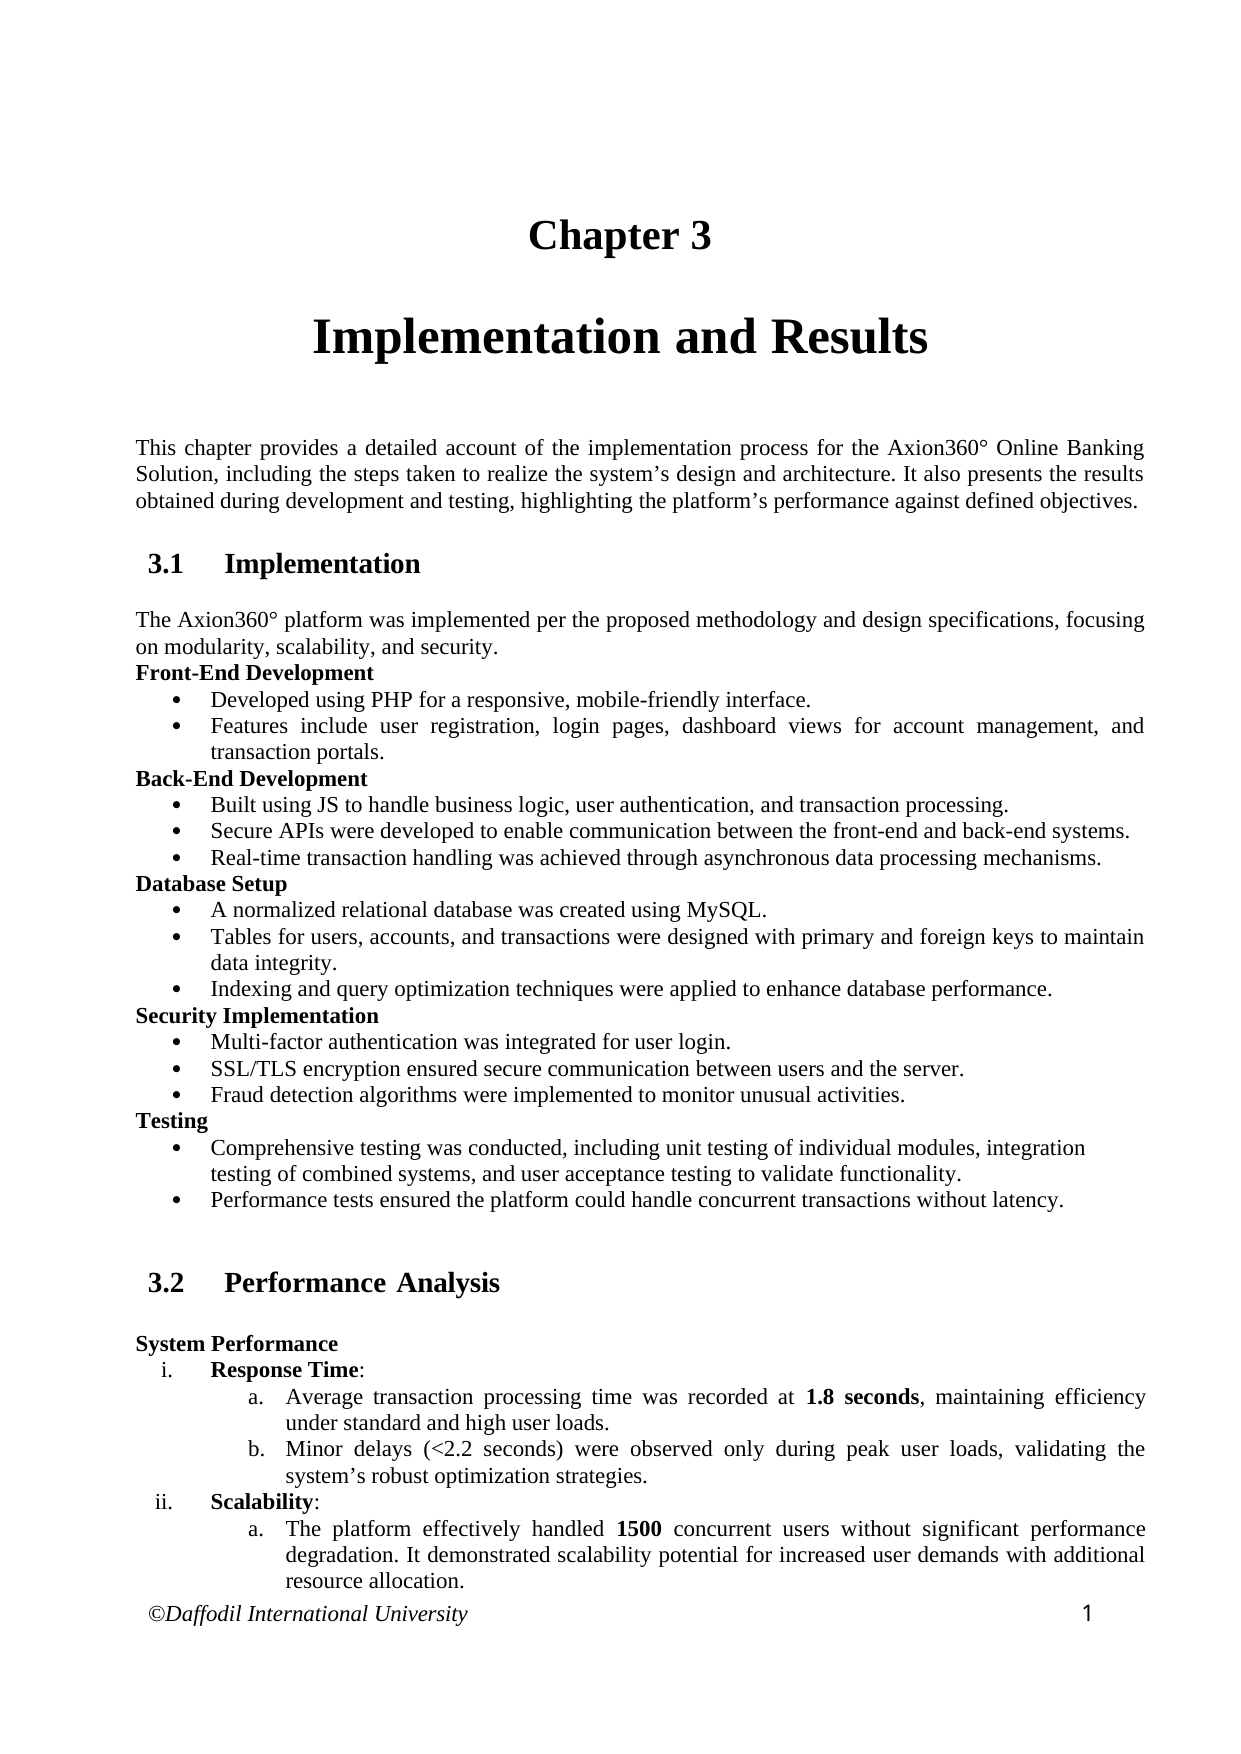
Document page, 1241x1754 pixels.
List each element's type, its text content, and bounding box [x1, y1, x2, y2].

list Comprehensive testing was conducted, including unit testing of individual modules, integration testing of combined systems, and user acceptance testing to validate functionality. [173, 1134, 1146, 1186]
list Built using JS to handle business logic, user authentication, and transaction processing. [173, 791, 1146, 817]
list Performance tests ensured the platform could handle concurrent transactions without latency. [173, 1186, 1146, 1213]
text Back-End Development [135, 765, 1146, 791]
subtitle Implementation and Results [135, 305, 1105, 364]
list A normalized relational database was created using MySQL. [173, 896, 1146, 923]
list Indexing and query optimization techniques were applied to enhance database performance. [173, 976, 1146, 1002]
list Minor delays (<2.2 seconds) were observed only during peak user loads, validating the system’s robust optimization strategies. [248, 1436, 1146, 1488]
list Tables for users, accounts, and transactions were designed with primary and foreign keys to maintain data integrity. [173, 923, 1146, 976]
subtitle Performance Analysis [148, 1265, 1146, 1299]
text Chapter 3 [135, 209, 1105, 259]
list Secure APIs were developed to enable communication between the front-end and back-end systems. [173, 817, 1146, 844]
list Multi-factor authentication was integrated for user login. [173, 1028, 1146, 1054]
list Fraud detection algorithms were implemented to monitor unusual activities. [173, 1081, 1146, 1107]
list Average transaction processing time was recorded at 1.8 seconds, maintaining efficiency under standard and high user loads. [248, 1383, 1146, 1436]
text The Axion360° platform was implemented per the proposed methodology and design specifications, focusing on modularity, scalability, and security. [135, 607, 1146, 659]
list The platform effectively handled 1500 concurrent users without significant performance degradation. It demonstrated scalability potential for increased user demands with additional resource allocation. [248, 1514, 1146, 1594]
subtitle Implementation [148, 547, 1146, 580]
list Developed using PHP for a responsive, mobile-friendly interface. [173, 686, 1146, 712]
text This chapter provides a detailed account of the implementation process for the Axion360° Online Banking Solution, including the steps taken to realize the system’s design and architecture. It also presents the results obtained during development and testing, highlighting the platform’s performance against defined objectives. [135, 434, 1146, 513]
text Database Setup [135, 870, 1146, 896]
list Response Time: [173, 1356, 1146, 1383]
list SSL/TLS encryption ensured secure communication between users and the server. [173, 1054, 1146, 1081]
text System Performance [135, 1330, 1146, 1356]
list Features include user registration, login pages, dashboard views for account management, and transaction portals. [173, 712, 1146, 765]
list Real-time transaction handling was achieved through asynchronous data processing mechanisms. [173, 844, 1146, 870]
text Front-End Development [135, 659, 1146, 686]
text Testing [135, 1107, 1146, 1134]
list Scalability: [173, 1488, 1146, 1514]
text Security Implementation [135, 1002, 1146, 1028]
